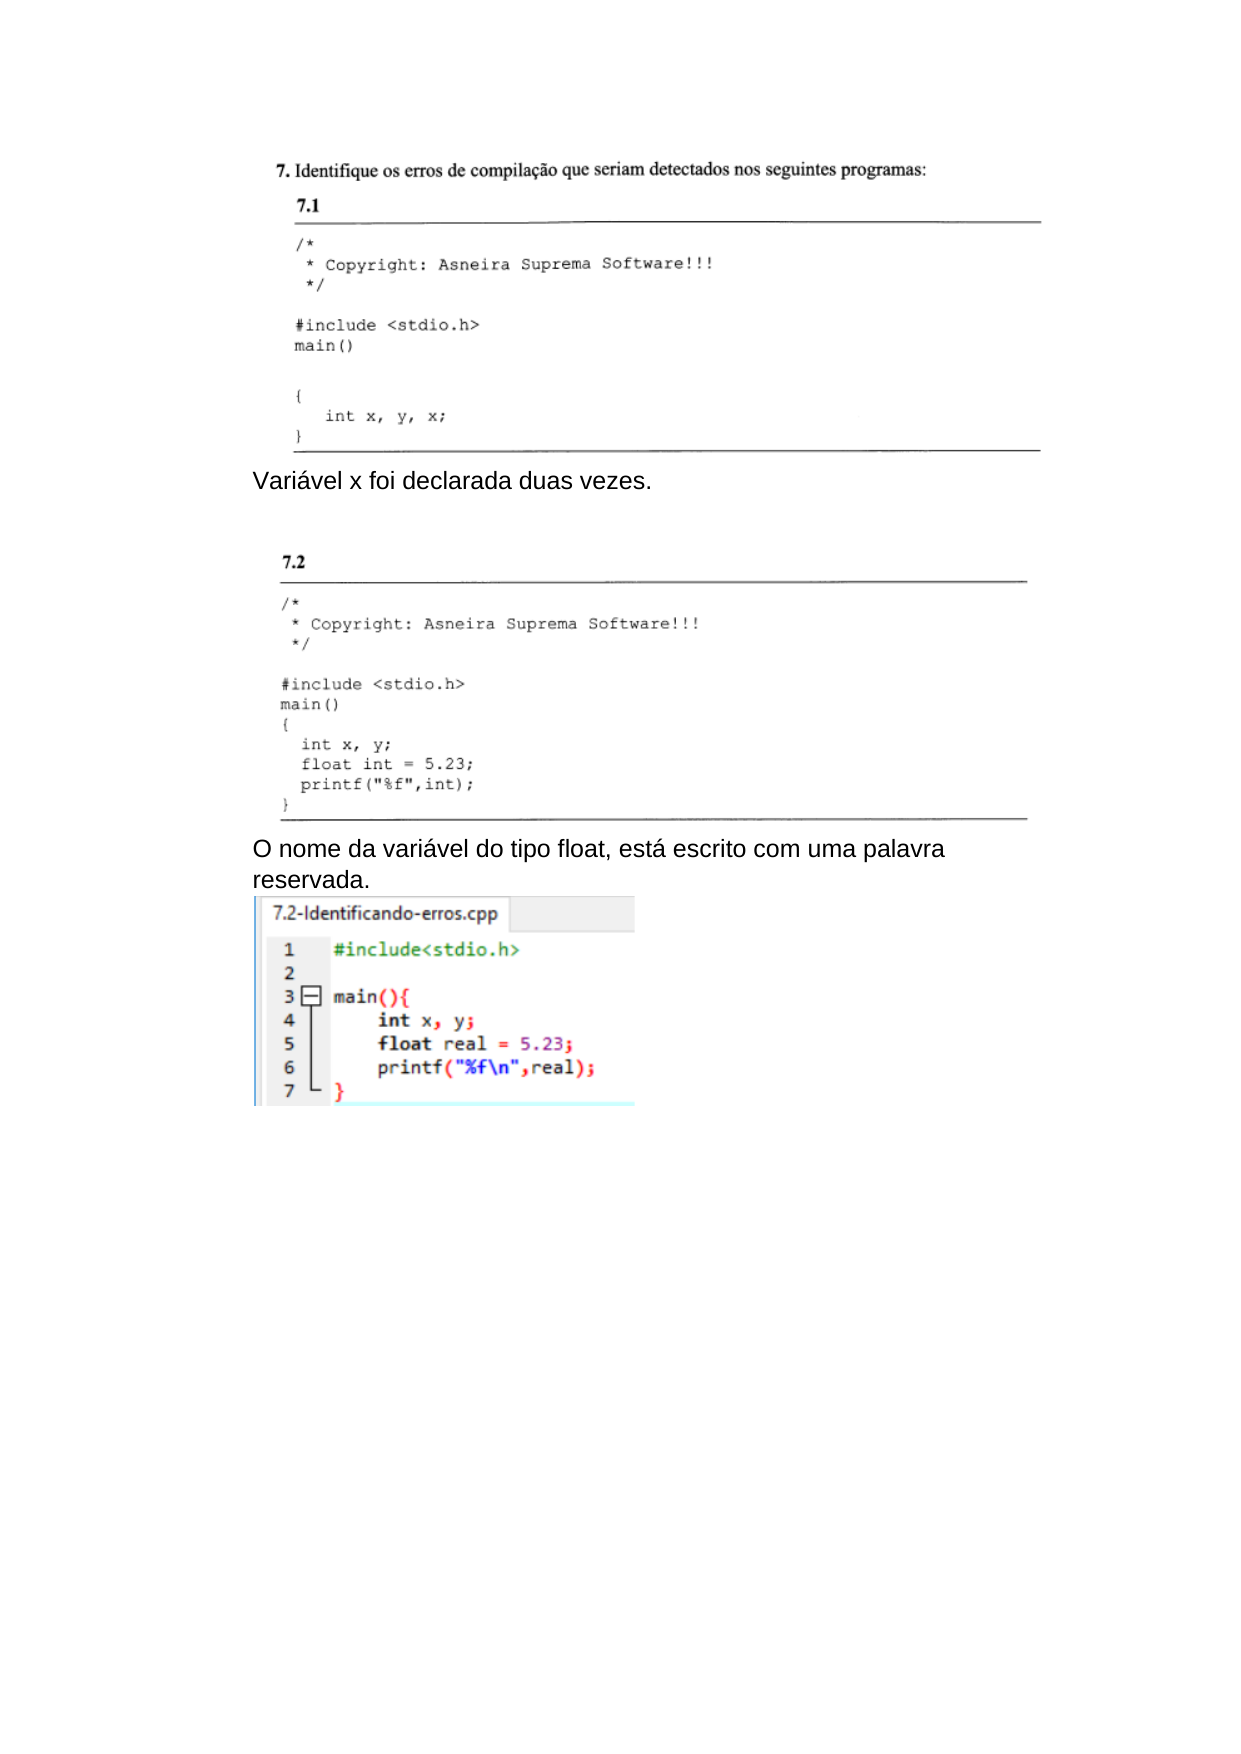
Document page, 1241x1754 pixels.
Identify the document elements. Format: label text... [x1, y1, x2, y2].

picture [252, 147, 1089, 376]
picture [252, 527, 1095, 832]
picture [273, 377, 1057, 464]
list O nome da variável do tipo float, está escrito com uma palavra reservada. [252, 834, 1063, 894]
list Variável x foi declarada duas vezes. [252, 466, 1063, 494]
picture [252, 896, 635, 1106]
